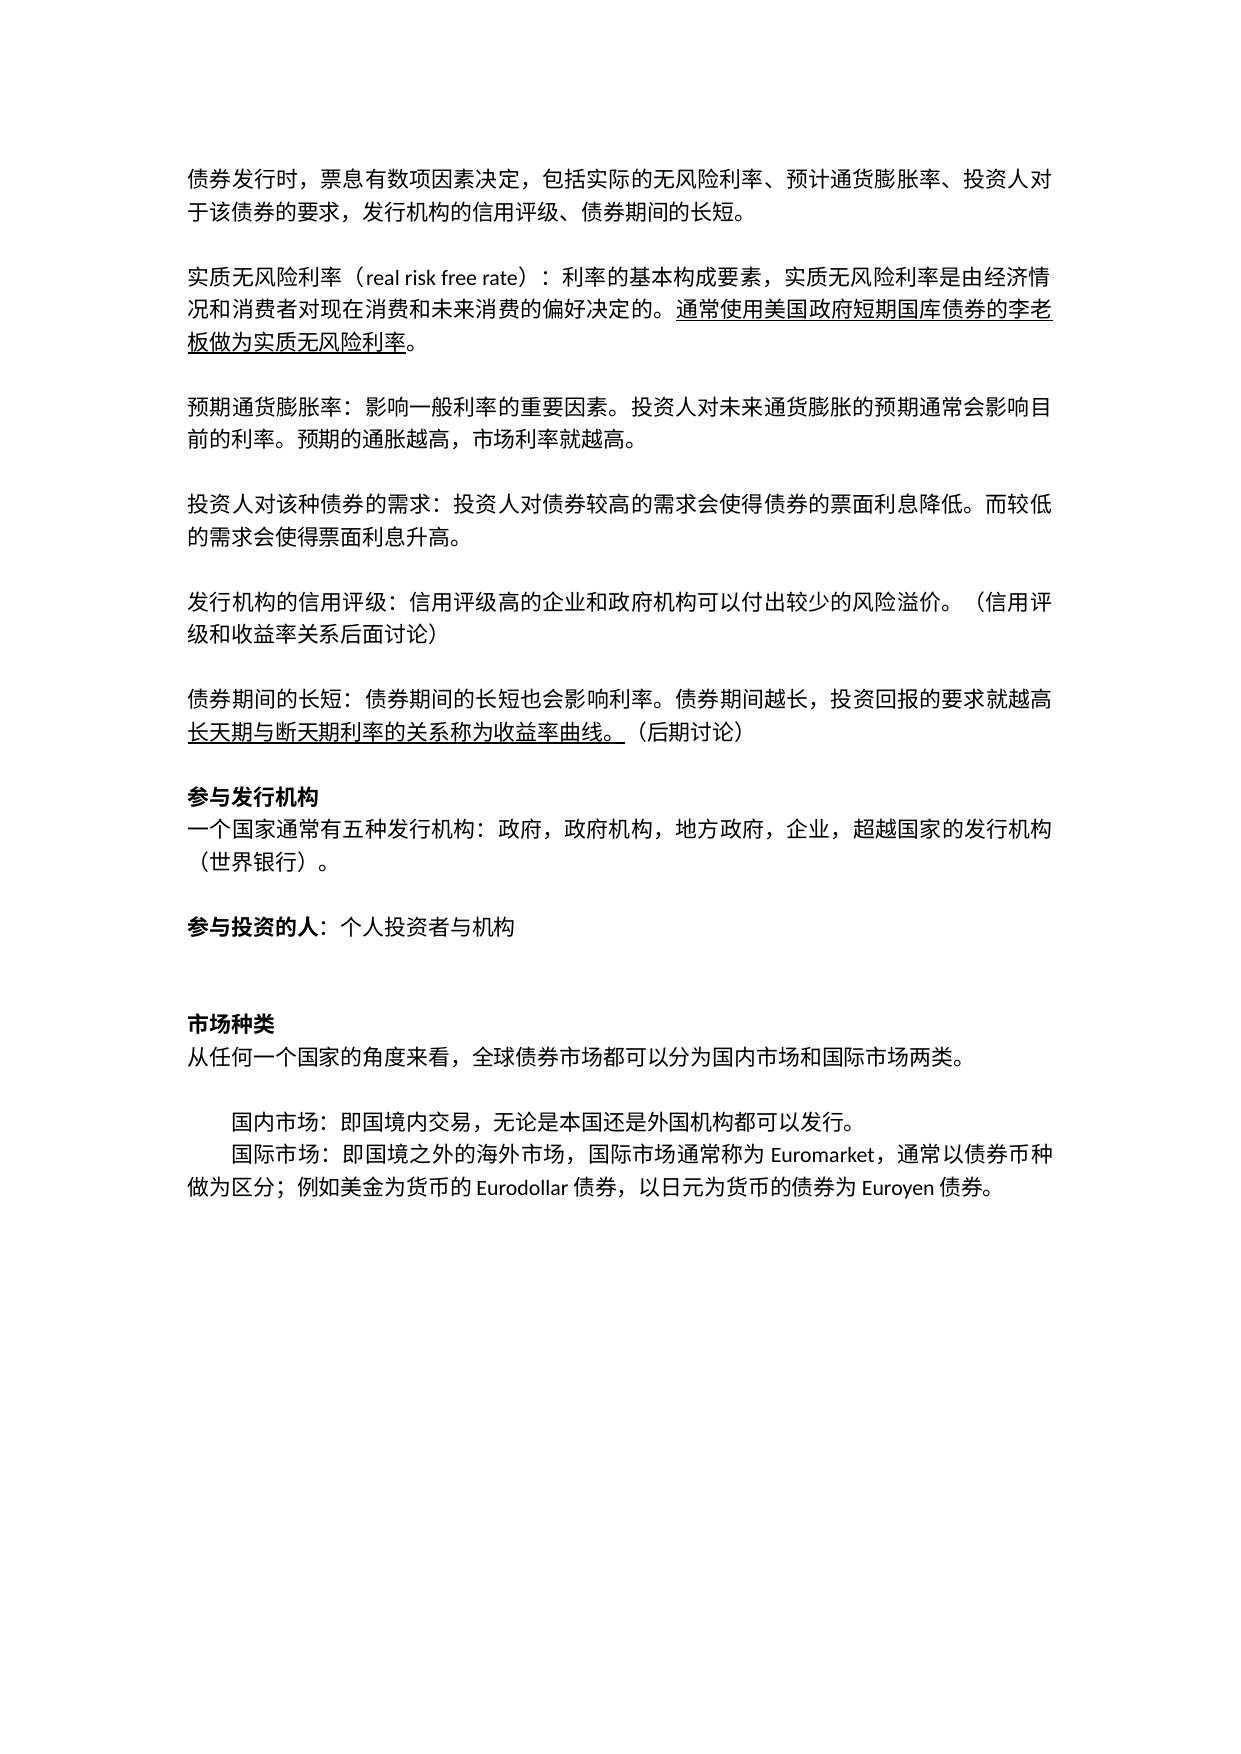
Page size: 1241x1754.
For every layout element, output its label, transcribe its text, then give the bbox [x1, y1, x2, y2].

list 一个国家通常有五种发行机构：政府，政府机构，地方政府，企业，超越国家的发行机构（世界银行）。 [187, 812, 1053, 877]
list 从任何一个国家的角度来看，全球债券市场都可以分为国内市场和国际市场两类。 [187, 1039, 1053, 1072]
list 市场种类 [187, 1007, 1053, 1039]
list 债券发行时，票息有数项因素决定，包括实际的无风险利率、预计通货膨胀率、投资人对于该债券的要求，发行机构的信用评级、债券期间的长短。 [187, 162, 1053, 227]
list 预期通货膨胀率：影响一般利率的重要因素。投资人对未来通货膨胀的预期通常会影响目前的利率。预期的通胀越高，市场利率就越高。 [187, 389, 1053, 454]
list 发行机构的信用评级：信用评级高的企业和政府机构可以付出较少的风险溢价。（信用评级和收益率关系后面讨论） [187, 584, 1053, 649]
list 国内市场：即国境内交易，无论是本国还是外国机构都可以发行。 [187, 1104, 1053, 1137]
list 实质无风险利率（real risk free rate）：利率的基本构成要素，实质无风险利率是由经济情况和消费者对现在消费和未来消费的偏好决定的。通常使用美国政府短期国库债券的李老板做为实质无风险利率。 [187, 259, 1053, 357]
list 债券期间的长短：债券期间的长短也会影响利率。债券期间越长，投资回报的要求就越高。长天期与断天期利率的关系称为收益率曲线。（后期讨论） [187, 682, 1053, 747]
list 参与发行机构 [187, 779, 1053, 812]
list 投资人对该种债券的需求：投资人对债券较高的需求会使得债券的票面利息降低。而较低的需求会使得票面利息升高。 [187, 487, 1053, 552]
list 参与投资的人：个人投资者与机构 [187, 909, 1053, 942]
list 国际市场：即国境之外的海外市场，国际市场通常称为Euromarket，通常以债券币种做为区分；例如美金为货币的Eurodollar债券，以日元为货币的债券为Euroyen债券。 [187, 1137, 1053, 1202]
